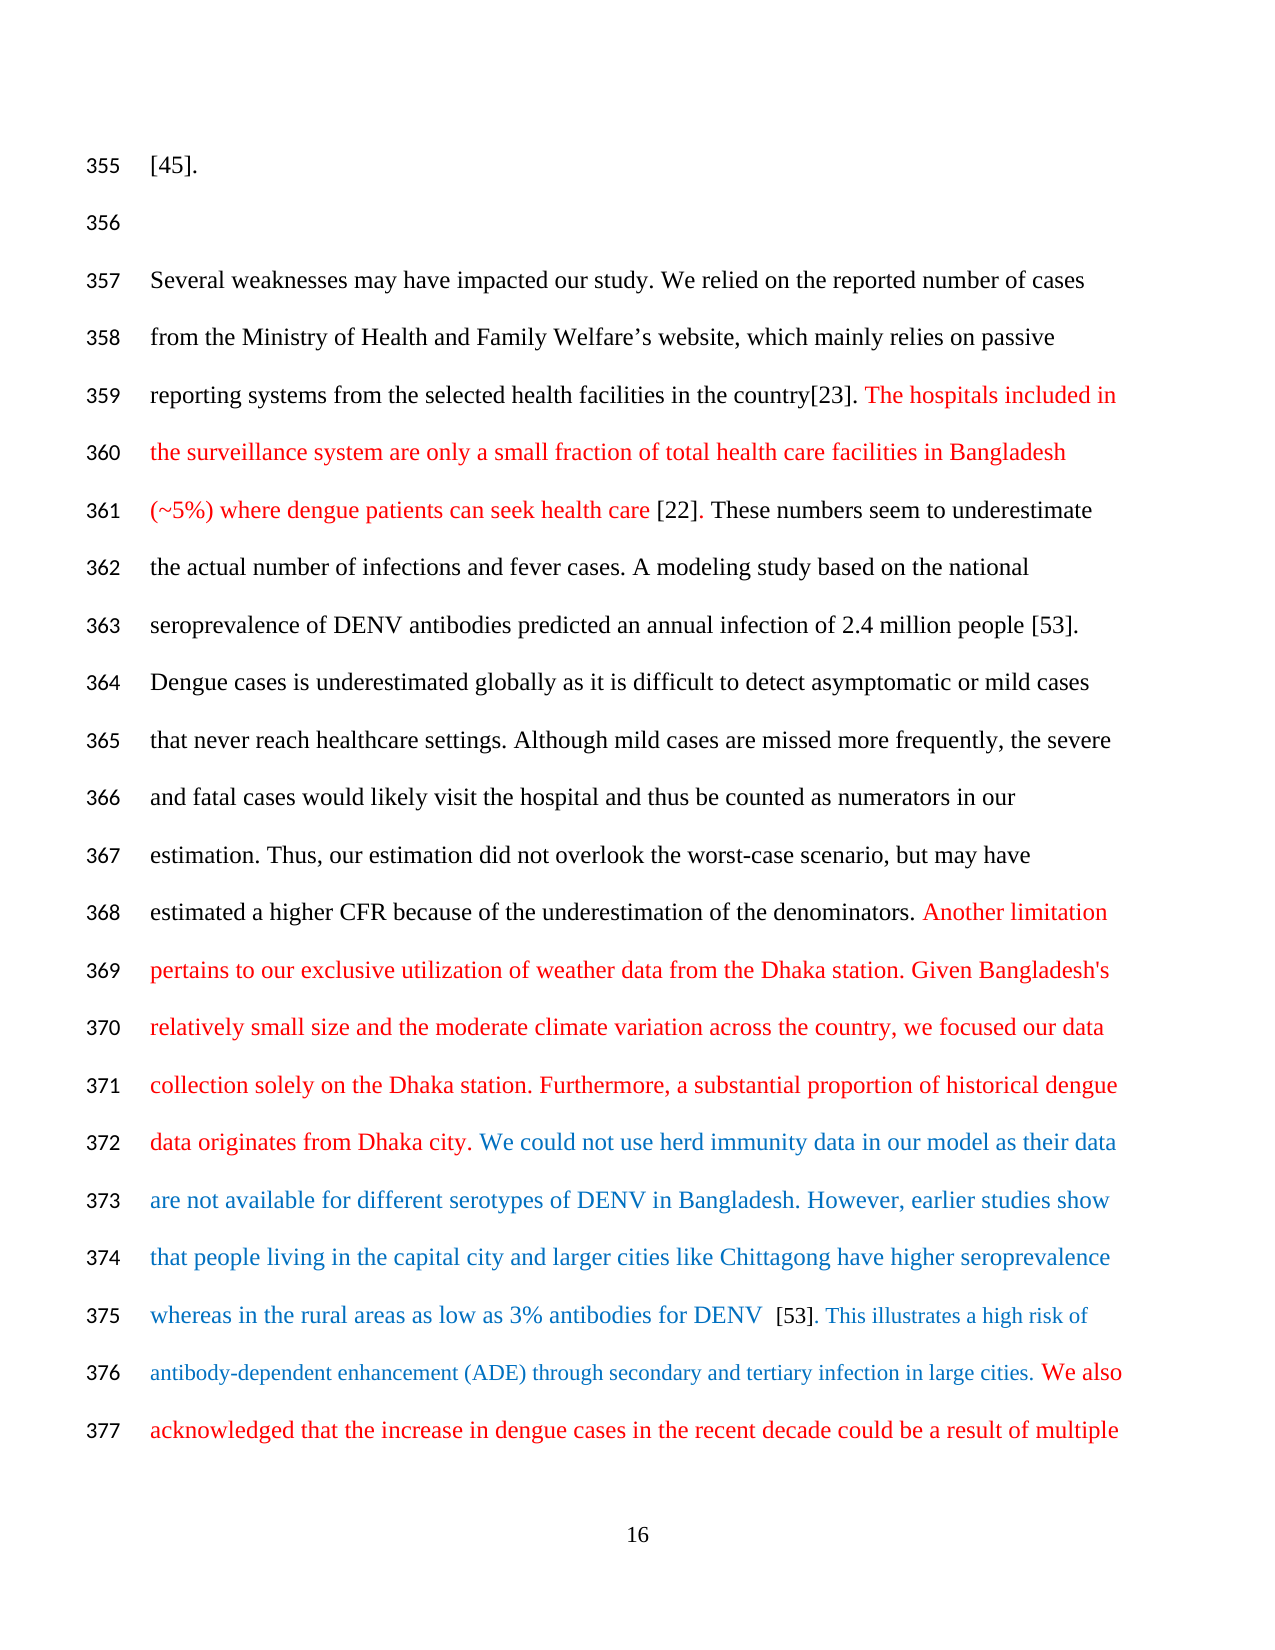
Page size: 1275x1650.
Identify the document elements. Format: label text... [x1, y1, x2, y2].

text . [150, 150, 1125, 179]
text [150, 265, 1125, 1444]
